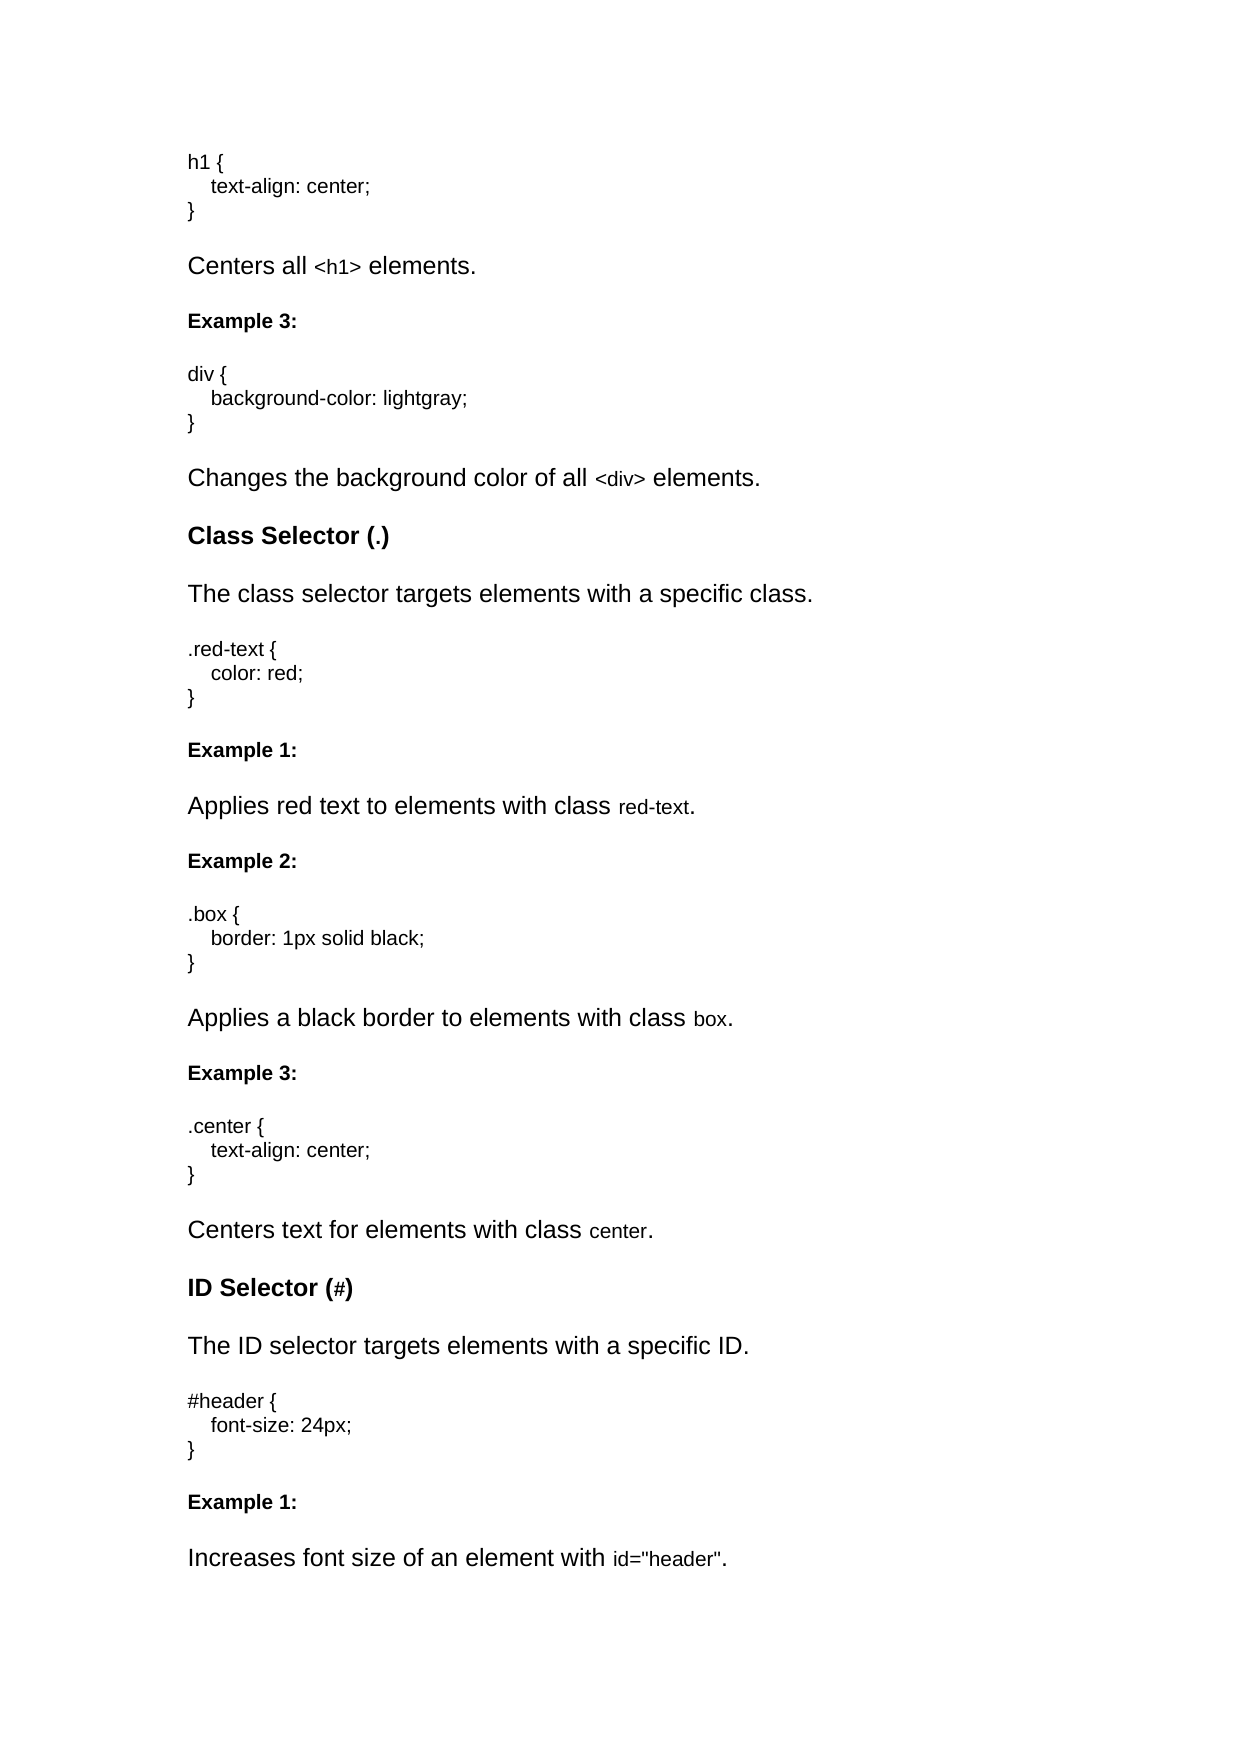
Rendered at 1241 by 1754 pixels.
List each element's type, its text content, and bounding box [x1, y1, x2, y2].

list Applies red text to elements with class red-text. [187, 791, 1053, 820]
list The class selector targets elements with a specific class. [187, 579, 1053, 608]
list font-size: 24px; [187, 1413, 1053, 1437]
list Centers all <h1> elements. [187, 251, 1053, 280]
list background-color: lightgray; [187, 386, 1053, 410]
subtitle ID Selector (#) [187, 1273, 1053, 1302]
list border: 1px solid black; [187, 926, 1053, 950]
subtitle Example 2: [187, 849, 1053, 873]
list The ID selector targets elements with a specific ID. [187, 1331, 1053, 1360]
subtitle Example 3: [187, 1061, 1053, 1085]
list } [187, 1437, 1053, 1461]
list color: red; [187, 661, 1053, 685]
list #header { [187, 1389, 1053, 1413]
list .red-text { [187, 637, 1053, 661]
list text-align: center; [187, 1138, 1053, 1162]
list } [187, 410, 1053, 434]
list Increases font size of an element with id="header". [187, 1543, 1053, 1572]
list .box { [187, 902, 1053, 926]
list .center { [187, 1114, 1053, 1138]
subtitle Example 1: [187, 738, 1053, 762]
subtitle Example 3: [187, 309, 1053, 333]
subtitle Class Selector (.) [187, 521, 1053, 550]
list Applies a black border to elements with class box. [187, 1003, 1053, 1032]
subtitle Example 1: [187, 1490, 1053, 1514]
list } [187, 1162, 1053, 1186]
list } [187, 198, 1053, 222]
list h1 { [187, 150, 1053, 174]
list } [187, 950, 1053, 974]
list } [187, 685, 1053, 709]
list div { [187, 362, 1053, 386]
list Changes the background color of all <div> elements. [187, 463, 1053, 492]
list Centers text for elements with class center. [187, 1215, 1053, 1244]
list text-align: center; [187, 174, 1053, 198]
